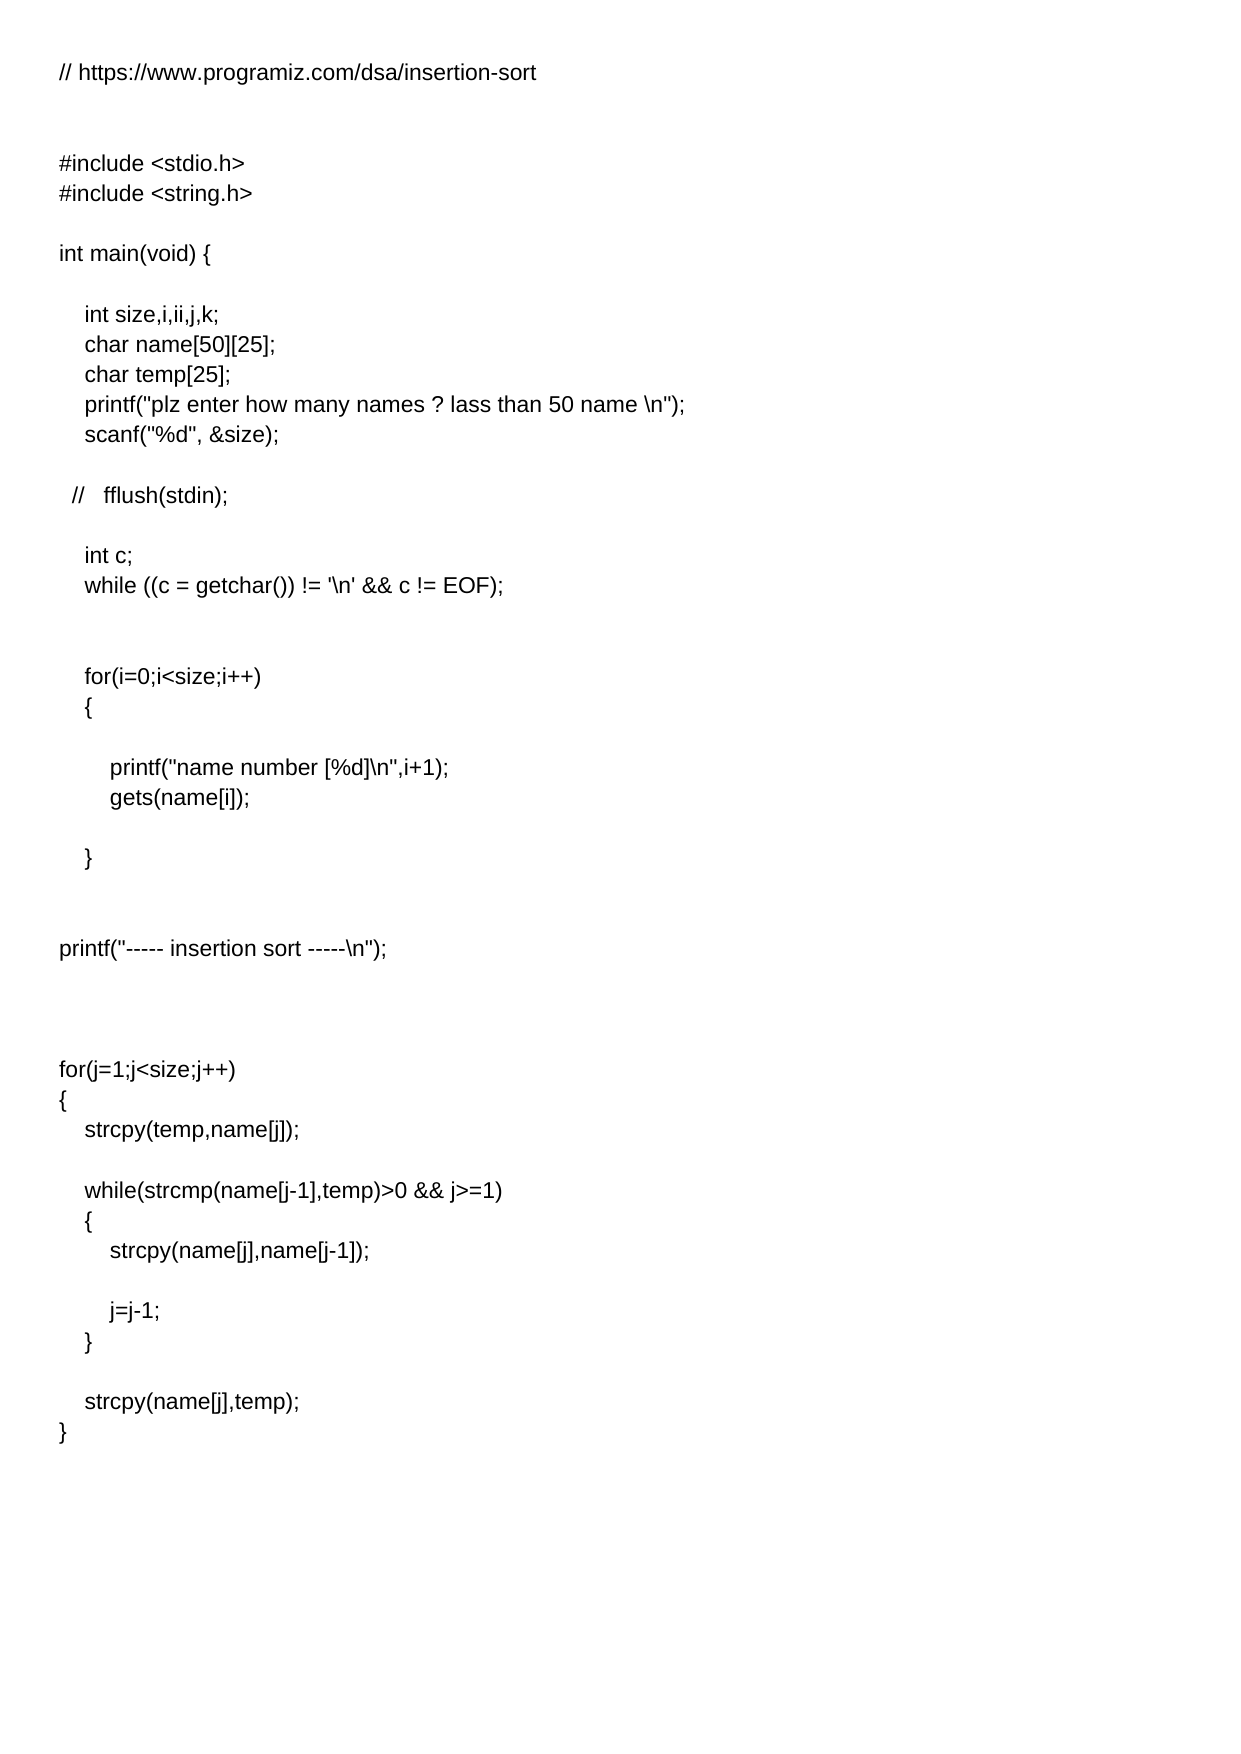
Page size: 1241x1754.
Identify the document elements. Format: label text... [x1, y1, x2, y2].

text printf("----- insertion sort -----\n"); [59, 935, 1181, 961]
text for(j=1;j<size;j++) [59, 1056, 1181, 1082]
text printf("plz enter how many names ? lass than 50 name \n"); [59, 391, 1181, 418]
text printf("name number [%d]\n",i+1); [59, 754, 1181, 780]
text strcpy(name[j],temp); [59, 1388, 1181, 1414]
text int main(void) { [59, 240, 1181, 267]
text scanf("%d", &size); [59, 421, 1181, 448]
text char name[50][25]; [59, 331, 1181, 357]
text // https://www.programiz.com/dsa/insertion-sort [59, 59, 1181, 85]
text j=j-1; [59, 1297, 1181, 1324]
text strcpy(name[j],name[j-1]); [59, 1237, 1181, 1263]
text } [59, 1328, 1181, 1354]
text while(strcmp(name[j-1],temp)>0 && j>=1) [59, 1177, 1181, 1203]
text #include <stdio.h> [59, 149, 1181, 176]
text for(i=0;i<size;i++) [59, 663, 1181, 689]
text { [59, 693, 1181, 720]
text while ((c = getchar()) != '\n' && c != EOF); [59, 572, 1181, 599]
text // fflush(stdin); [59, 482, 1181, 508]
text { [59, 1086, 1181, 1112]
text char temp[25]; [59, 361, 1181, 387]
text { [59, 1207, 1181, 1233]
text gets(name[i]); [59, 784, 1181, 810]
text #include <string.h> [59, 180, 1181, 206]
text } [59, 1418, 1181, 1445]
text int c; [59, 542, 1181, 569]
text } [59, 844, 1181, 871]
text strcpy(temp,name[j]); [59, 1116, 1181, 1143]
text int size,i,ii,j,k; [59, 301, 1181, 327]
